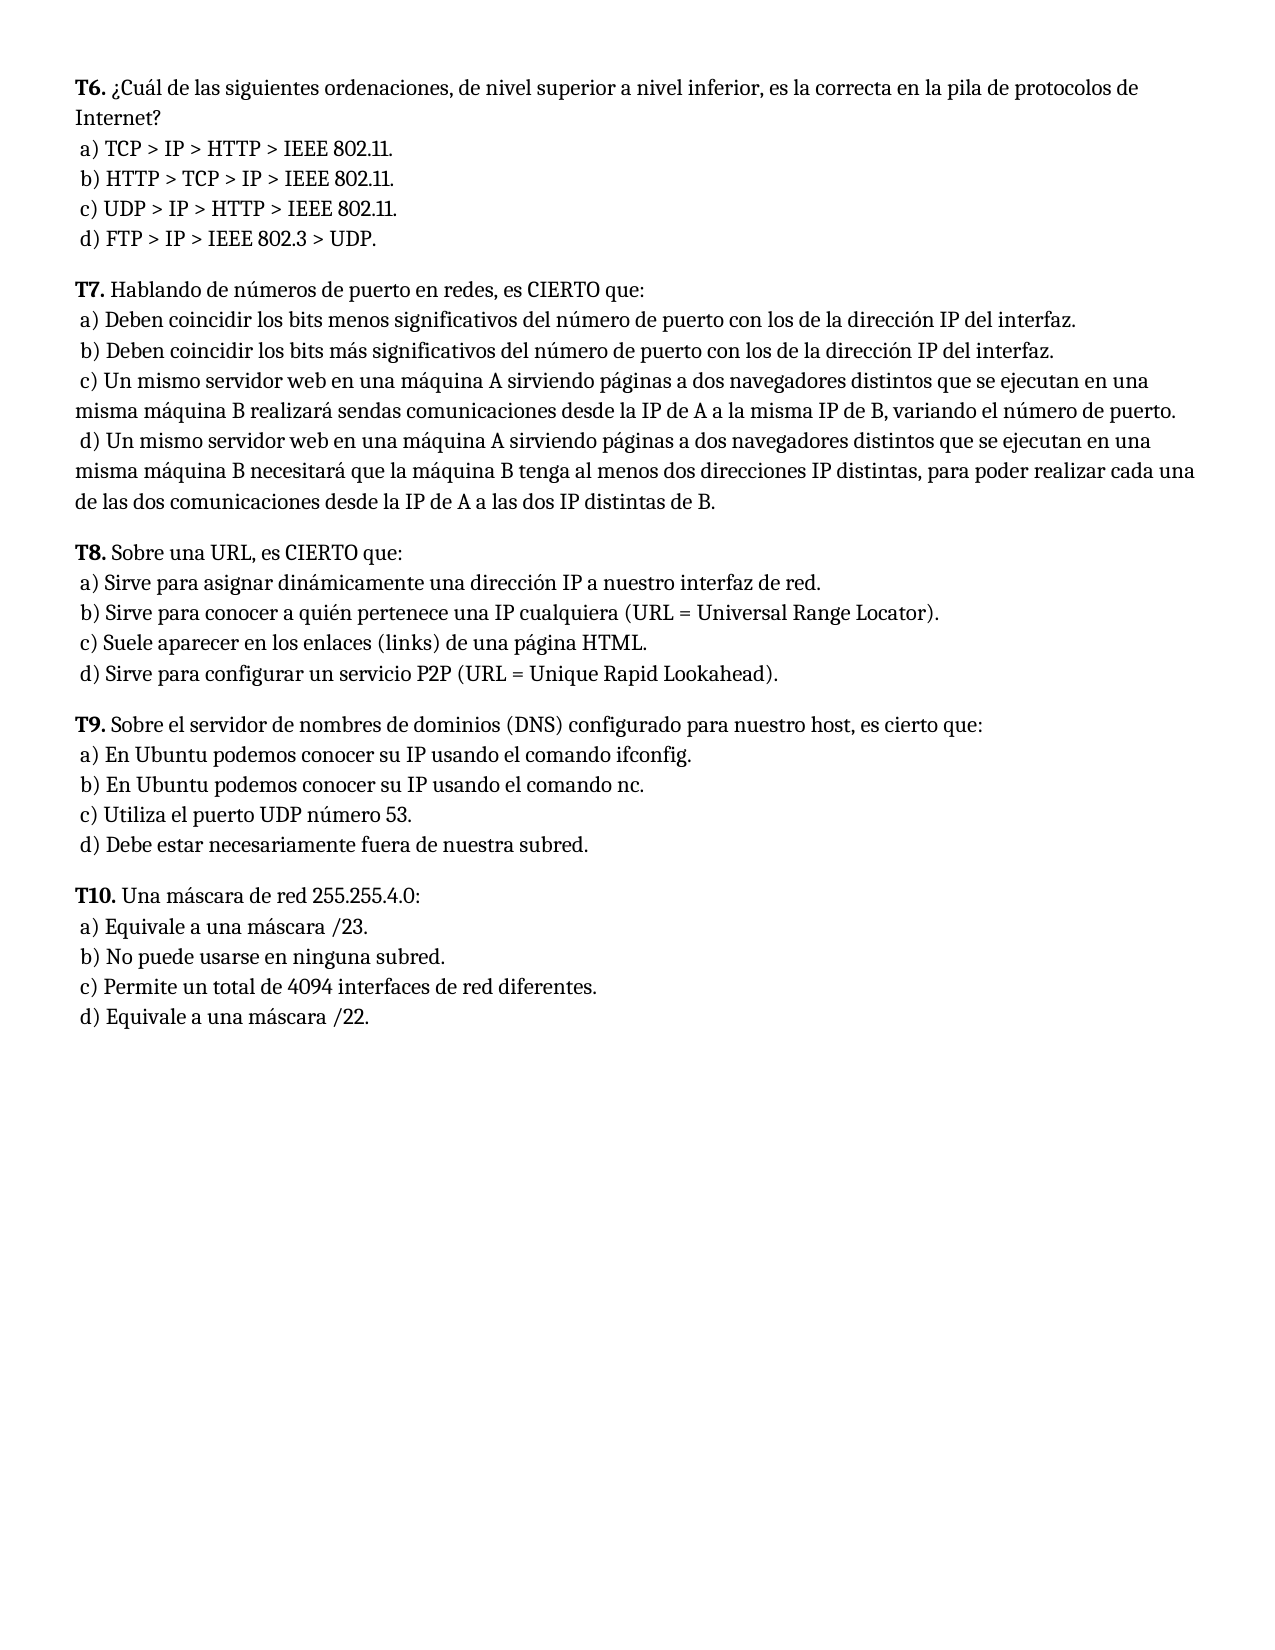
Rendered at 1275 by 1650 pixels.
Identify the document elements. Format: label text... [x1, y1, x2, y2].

text T7. Hablando de números de puerto en redes, es CIERTO que: a) Deben coincidir los bits menos significativos del número de puerto con los de la dirección IP del interfaz. b) Deben coincidir los bits más significativos del número de puerto con los de la dirección IP del interfaz. c) Un mismo servidor web en una máquina A sirviendo páginas a dos navegadores distintos que se ejecutan en una misma máquina B realizará sendas comunicaciones desde la IP de A a la misma IP de B, variando el número de puerto. d) Un mismo servidor web en una máquina A sirviendo páginas a dos navegadores distintos que se ejecutan en una misma máquina B necesitará que la máquina B tenga al menos dos direcciones IP distintas, para poder realizar cada una de las dos comunicaciones desde la IP de A a las dos IP distintas de B. [75, 277, 1200, 515]
text T9. Sobre el servidor de nombres de dominios (DNS) configurado para nuestro host, es cierto que: a) En Ubuntu podemos conocer su IP usando el comando ifconfig. b) En Ubuntu podemos conocer su IP usando el comando nc. c) Utiliza el puerto UDP número 53. d) Debe estar necesariamente fuera de nuestra subred. [75, 711, 1200, 859]
text T8. Sobre una URL, es CIERTO que: a) Sirve para asignar dinámicamente una dirección IP a nuestro interfaz de red. b) Sirve para conocer a quién pertenece una IP cualquiera (URL = Universal Range Locator). c) Suele aparecer en los enlaces (links) de una página HTML. d) Sirve para configurar un servicio P2P (URL = Unique Rapid Lookahead). [75, 539, 1200, 687]
text T10. Una máscara de red 255.255.4.0: a) Equivale a una máscara /23. b) No puede usarse en ninguna subred. c) Permite un total de 4094 interfaces de red diferentes. d) Equivale a una máscara /22. [75, 883, 1200, 1031]
text T6. ¿Cuál de las siguientes ordenaciones, de nivel superior a nivel inferior, es la correcta en la pila de protocolos de Internet? a) TCP > IP > HTTP > IEEE 802.11. b) HTTP > TCP > IP > IEEE 802.11. c) UDP > IP > HTTP > IEEE 802.11. d) FTP > IP > IEEE 802.3 > UDP. [75, 75, 1200, 252]
